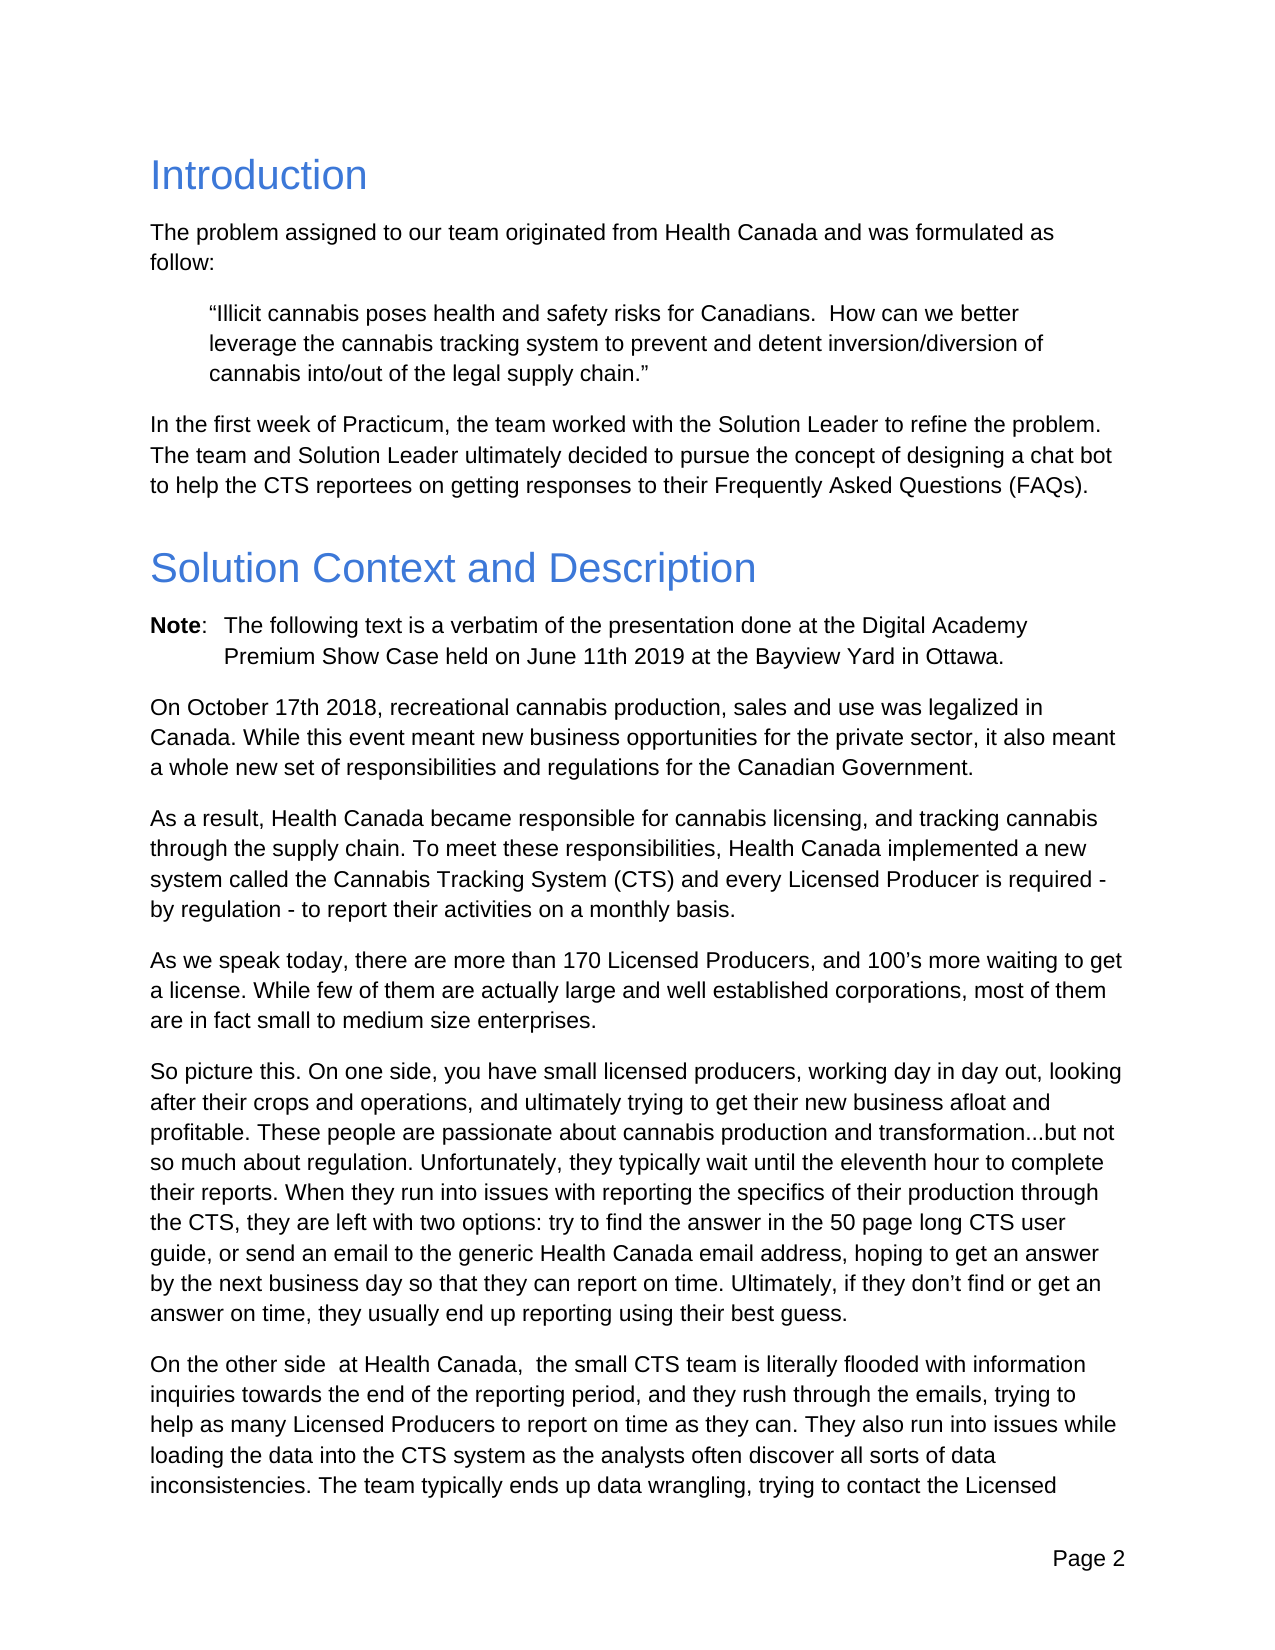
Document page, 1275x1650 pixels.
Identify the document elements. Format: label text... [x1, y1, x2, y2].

text The problem assigned to our team originated from Health Canada and was formulated as follow: [150, 219, 1125, 275]
text On October 17th 2018, recreational cannabis production, sales and use was legalized in Canada. While this event meant new business opportunities for the private sector, it also meant a whole new set of responsibilities and regulations for the Canadian Government. [150, 694, 1125, 781]
text As we speak today, there are more than 170 Licensed Producers, and 100’s more waiting to get a license. While few of them are actually large and well established corporations, most of them are in fact small to medium size enterprises. [150, 947, 1125, 1034]
subtitle Introduction [150, 150, 1125, 198]
text Note: The following text is a verbatim of the presentation done at the Digital Academy Premium Show Case held on June 11th 2019 at the Bayview Yard in Ottawa. [150, 612, 1125, 669]
text As a result, Health Canada became responsible for cannabis licensing, and tracking cannabis through the supply chain. To meet these responsibilities, Health Canada implemented a new system called the Cannabis Tracking System (CTS) and every Licensed Producer is required - by regulation - to report their activities on a monthly basis. [150, 805, 1125, 922]
subtitle Solution Context and Description [150, 544, 1125, 592]
text So picture this. On one side, you have small licensed producers, working day in day out, looking after their crops and operations, and ultimately trying to get their new business afloat and profitable. These people are passionate about cannabis production and transformation...but not so much about regulation. Unfortunately, they typically wait until the eleventh hour to complete their reports. When they run into issues with reporting the specifics of their production through the CTS, they are left with two options: try to find the answer in the 50 page long CTS user guide, or send an email to the generic Health Canada email address, hoping to get an answer by the next business day so that they can report on time. Ultimately, if they don’t find or get an answer on time, they usually end up reporting using their best guess. [150, 1058, 1125, 1326]
text “Illicit cannabis poses health and safety risks for Canadians. How can we better leverage the cannabis tracking system to prevent and detent inversion/diversion of cannabis into/out of the legal supply chain.” [209, 300, 1066, 387]
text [150, 1351, 1125, 1498]
text In the first week of Practicum, the team worked with the Solution Leader to refine the problem. The team and Solution Leader ultimately decided to pursue the concept of designing a chat bot to help the CTS reportees on getting responses to their Frequently Asked Questions (FAQs). [150, 411, 1125, 498]
